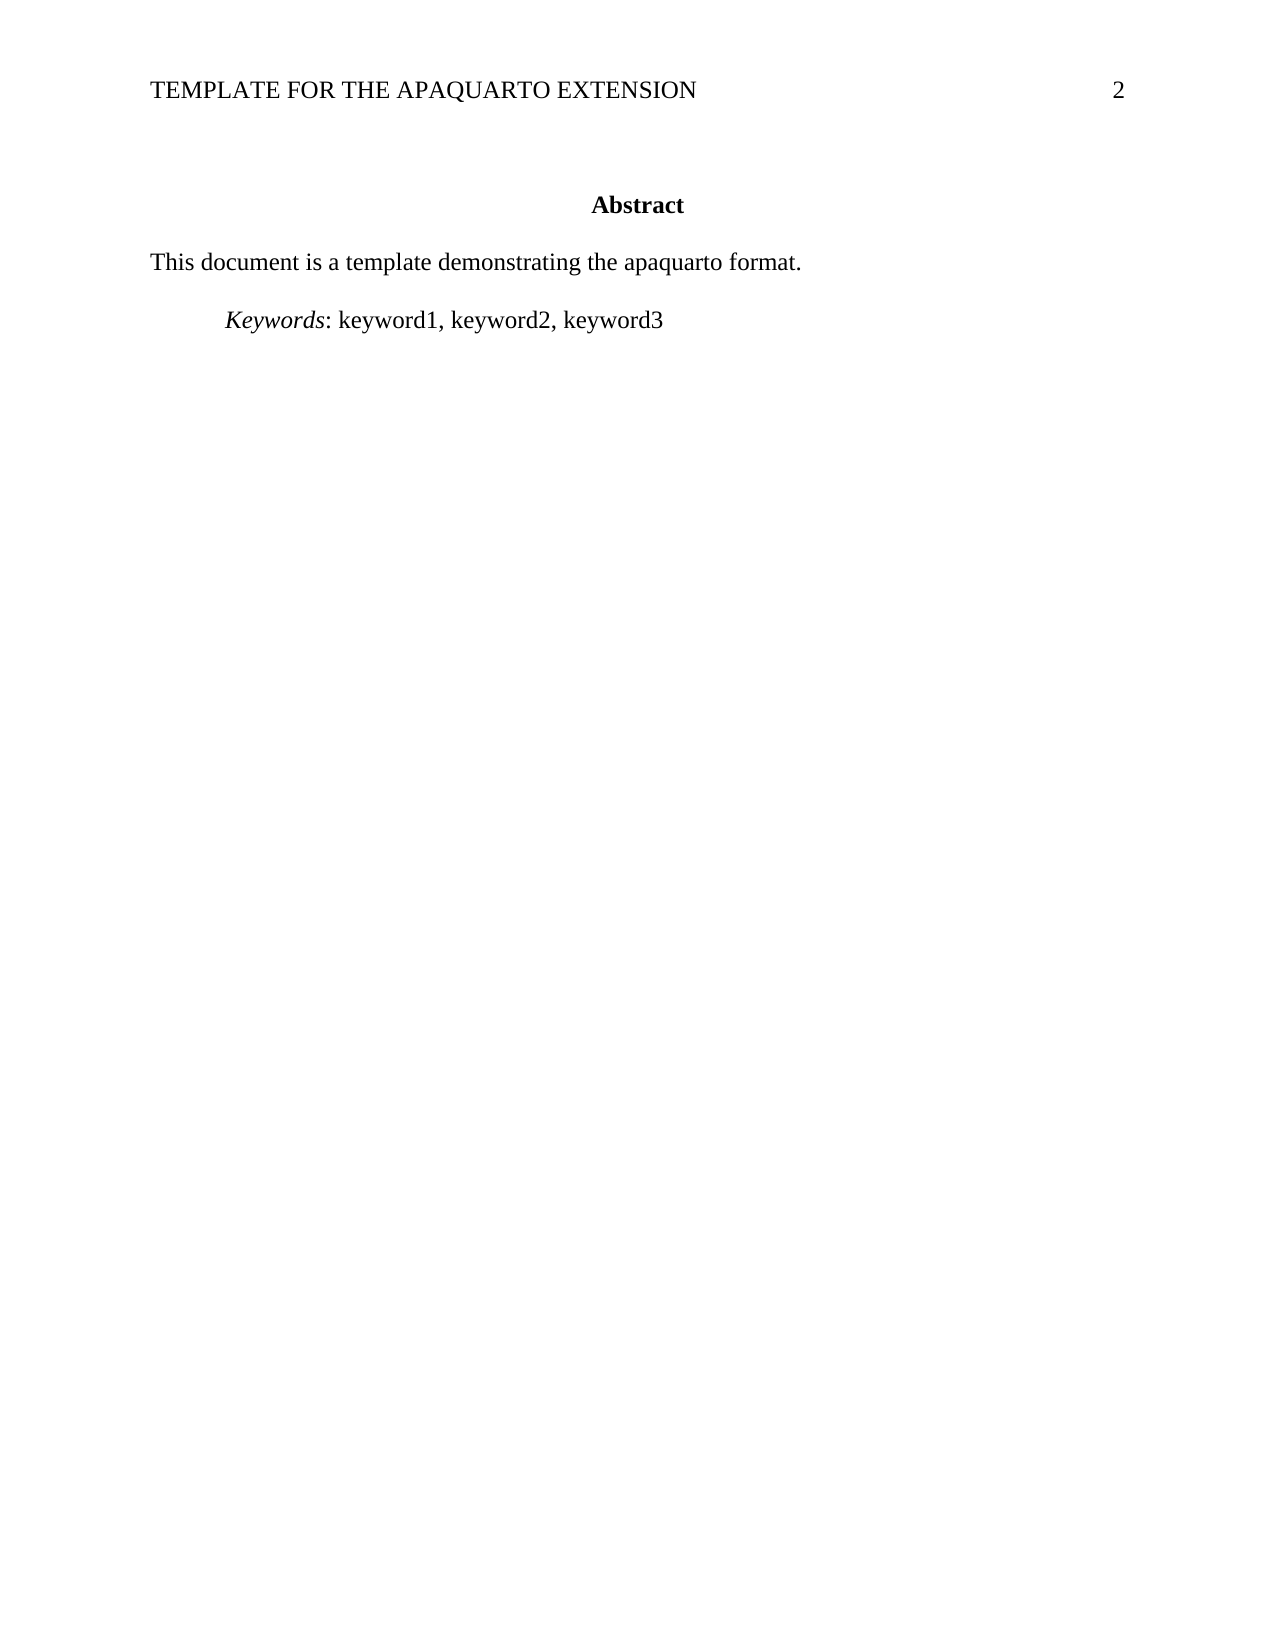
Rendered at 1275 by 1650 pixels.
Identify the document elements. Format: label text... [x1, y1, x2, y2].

subtitle Abstract [150, 190, 1125, 219]
text This document is a template demonstrating the apaquarto format. [150, 247, 1125, 276]
text Keywords: keyword1, keyword2, keyword3 [150, 305, 1125, 334]
